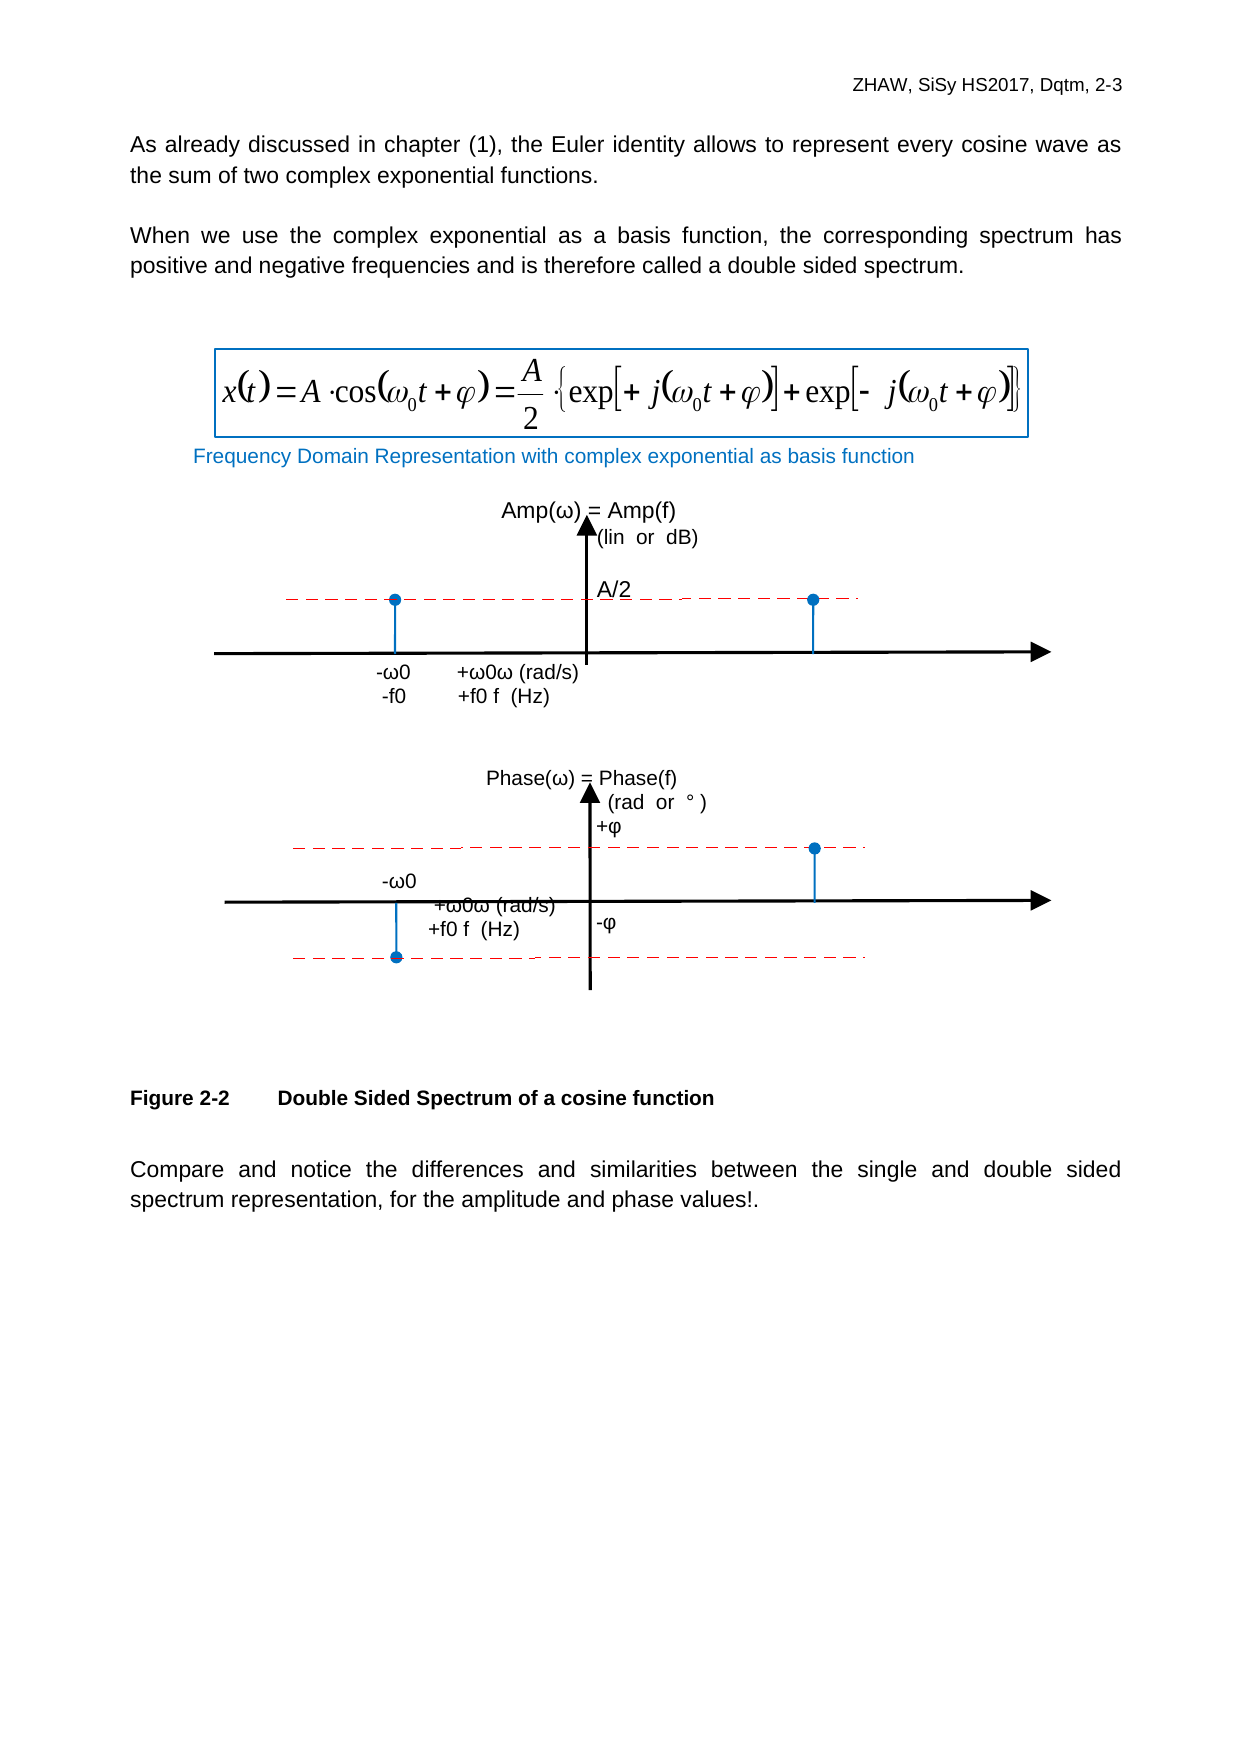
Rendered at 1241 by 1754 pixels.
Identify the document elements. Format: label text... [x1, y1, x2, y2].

text When we use the complex exponential as a basis function, the corresponding spectrum has positive and negative frequencies and is therefore called a double sided spectrum. [130, 222, 1122, 278]
text Figure 2-2 Double Sided Spectrum of a cosine function [130, 1086, 1122, 1110]
text As already discussed in chapter (1), the Euler identity allows to represent every cosine wave as the sum of two complex exponential functions. [130, 131, 1122, 188]
text Compare and notice the differences and similarities between the single and double sided spectrum representation, for the amplitude and phase values!. [130, 1156, 1122, 1212]
